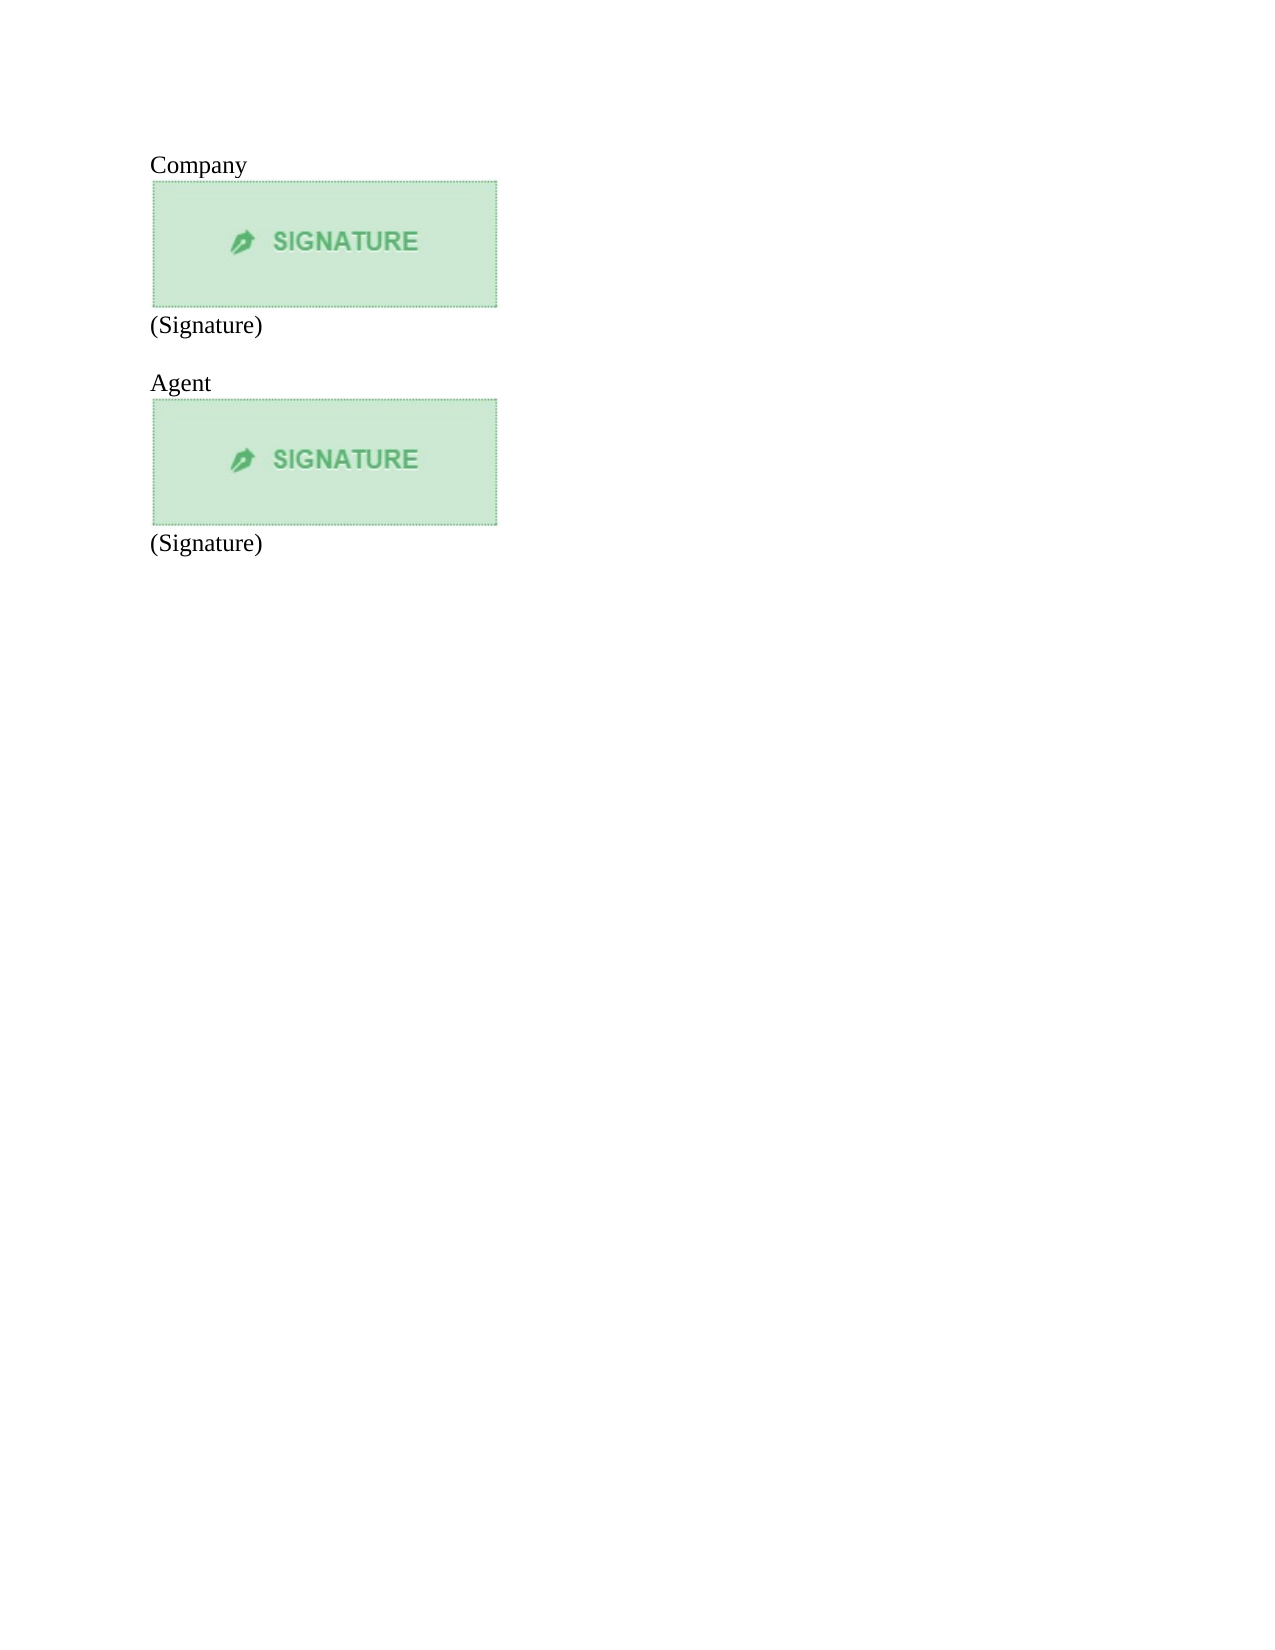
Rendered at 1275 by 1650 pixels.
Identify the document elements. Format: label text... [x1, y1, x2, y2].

picture [150, 178, 502, 311]
picture [150, 397, 502, 529]
